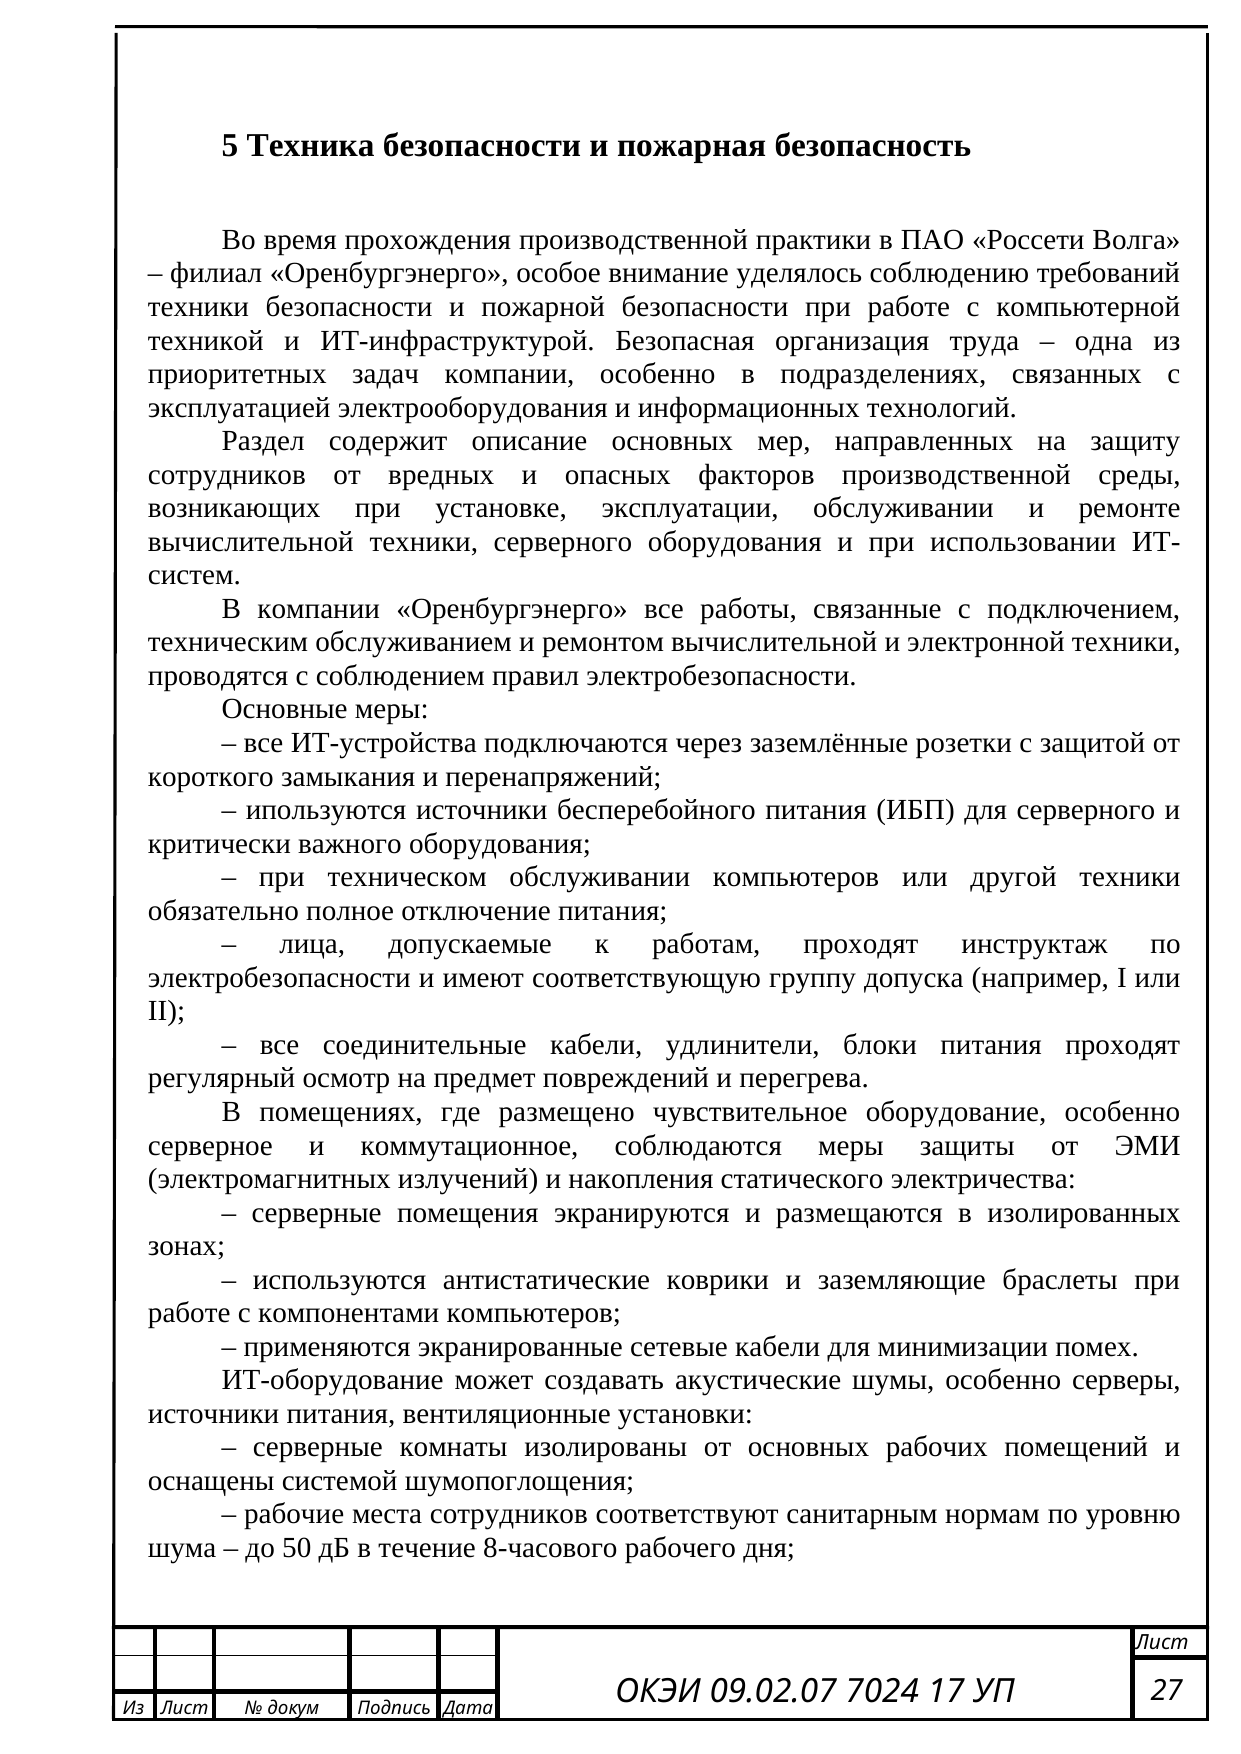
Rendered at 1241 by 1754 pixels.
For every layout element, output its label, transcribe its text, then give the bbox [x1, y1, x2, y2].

text Во время прохождения производственной практики в ПАО «Россети Волга» – филиал «Оренбургэнерго», особое внимание уделялось соблюдению требований техники безопасности и пожарной безопасности при работе с компьютерной техникой и ИТ-инфраструктурой. Безопасная организация труда – одна из приоритетных задач компании, особенно в подразделениях, связанных с эксплуатацией электрооборудования и информационных технологий. [148, 222, 1181, 423]
text – серверные помещения экранируются и размещаются в изолированных зонах; [148, 1195, 1181, 1262]
text – при техническом обслуживании компьютеров или другой техники обязательно полное отключение питания; [148, 859, 1181, 926]
text ИТ-оборудование может создавать акустические шумы, особенно серверы, источники питания, вентиляционные установки: [148, 1362, 1181, 1429]
text – все ИТ-устройства подключаются через заземлённые розетки с защитой от короткого замыкания и перенапряжений; [148, 725, 1181, 792]
text – используются антистатические коврики и заземляющие браслеты при работе с компонентами компьютеров; [148, 1262, 1181, 1329]
text В компании «Оренбургэнерго» все работы, связанные с подключением, техническим обслуживанием и ремонтом вычислительной и электронной техники, проводятся с соблюдением правил электробезопасности. [148, 591, 1181, 692]
text В помещениях, где размещено чувствительное оборудование, особенно серверное и коммутационное, соблюдаются меры защиты от ЭМИ (электромагнитных излучений) и накопления статического электричества: [148, 1094, 1181, 1195]
text – ипользуются источники бесперебойного питания (ИБП) для серверного и критически важного оборудования; [148, 792, 1181, 859]
text Основные меры: [148, 692, 1181, 725]
text – серверные комнаты изолированы от основных рабочих помещений и оснащены системой шумопоглощения; [148, 1429, 1181, 1497]
subtitle 5 Техника безопасности и пожарная безопасность [148, 125, 1181, 164]
text – все соединительные кабели, удлинители, блоки питания проходят регулярный осмотр на предмет повреждений и перегрева. [148, 1027, 1181, 1094]
text – лица, допускаемые к работам, проходят инструктаж по электробезопасности и имеют соответствующую группу допуска (например, I или II); [148, 926, 1181, 1027]
text – применяются экранированные сетевые кабели для минимизации помех. [148, 1329, 1181, 1362]
text Раздел содержит описание основных мер, направленных на защиту сотрудников от вредных и опасных факторов производственной среды, возникающих при установке, эксплуатации, обслуживании и ремонте вычислительной техники, серверного оборудования и при использовании ИТ-систем. [148, 423, 1181, 591]
text – рабочие места сотрудников соответствуют санитарным нормам по уровню шума – до 50 дБ в течение 8-часового рабочего дня; [148, 1497, 1181, 1564]
